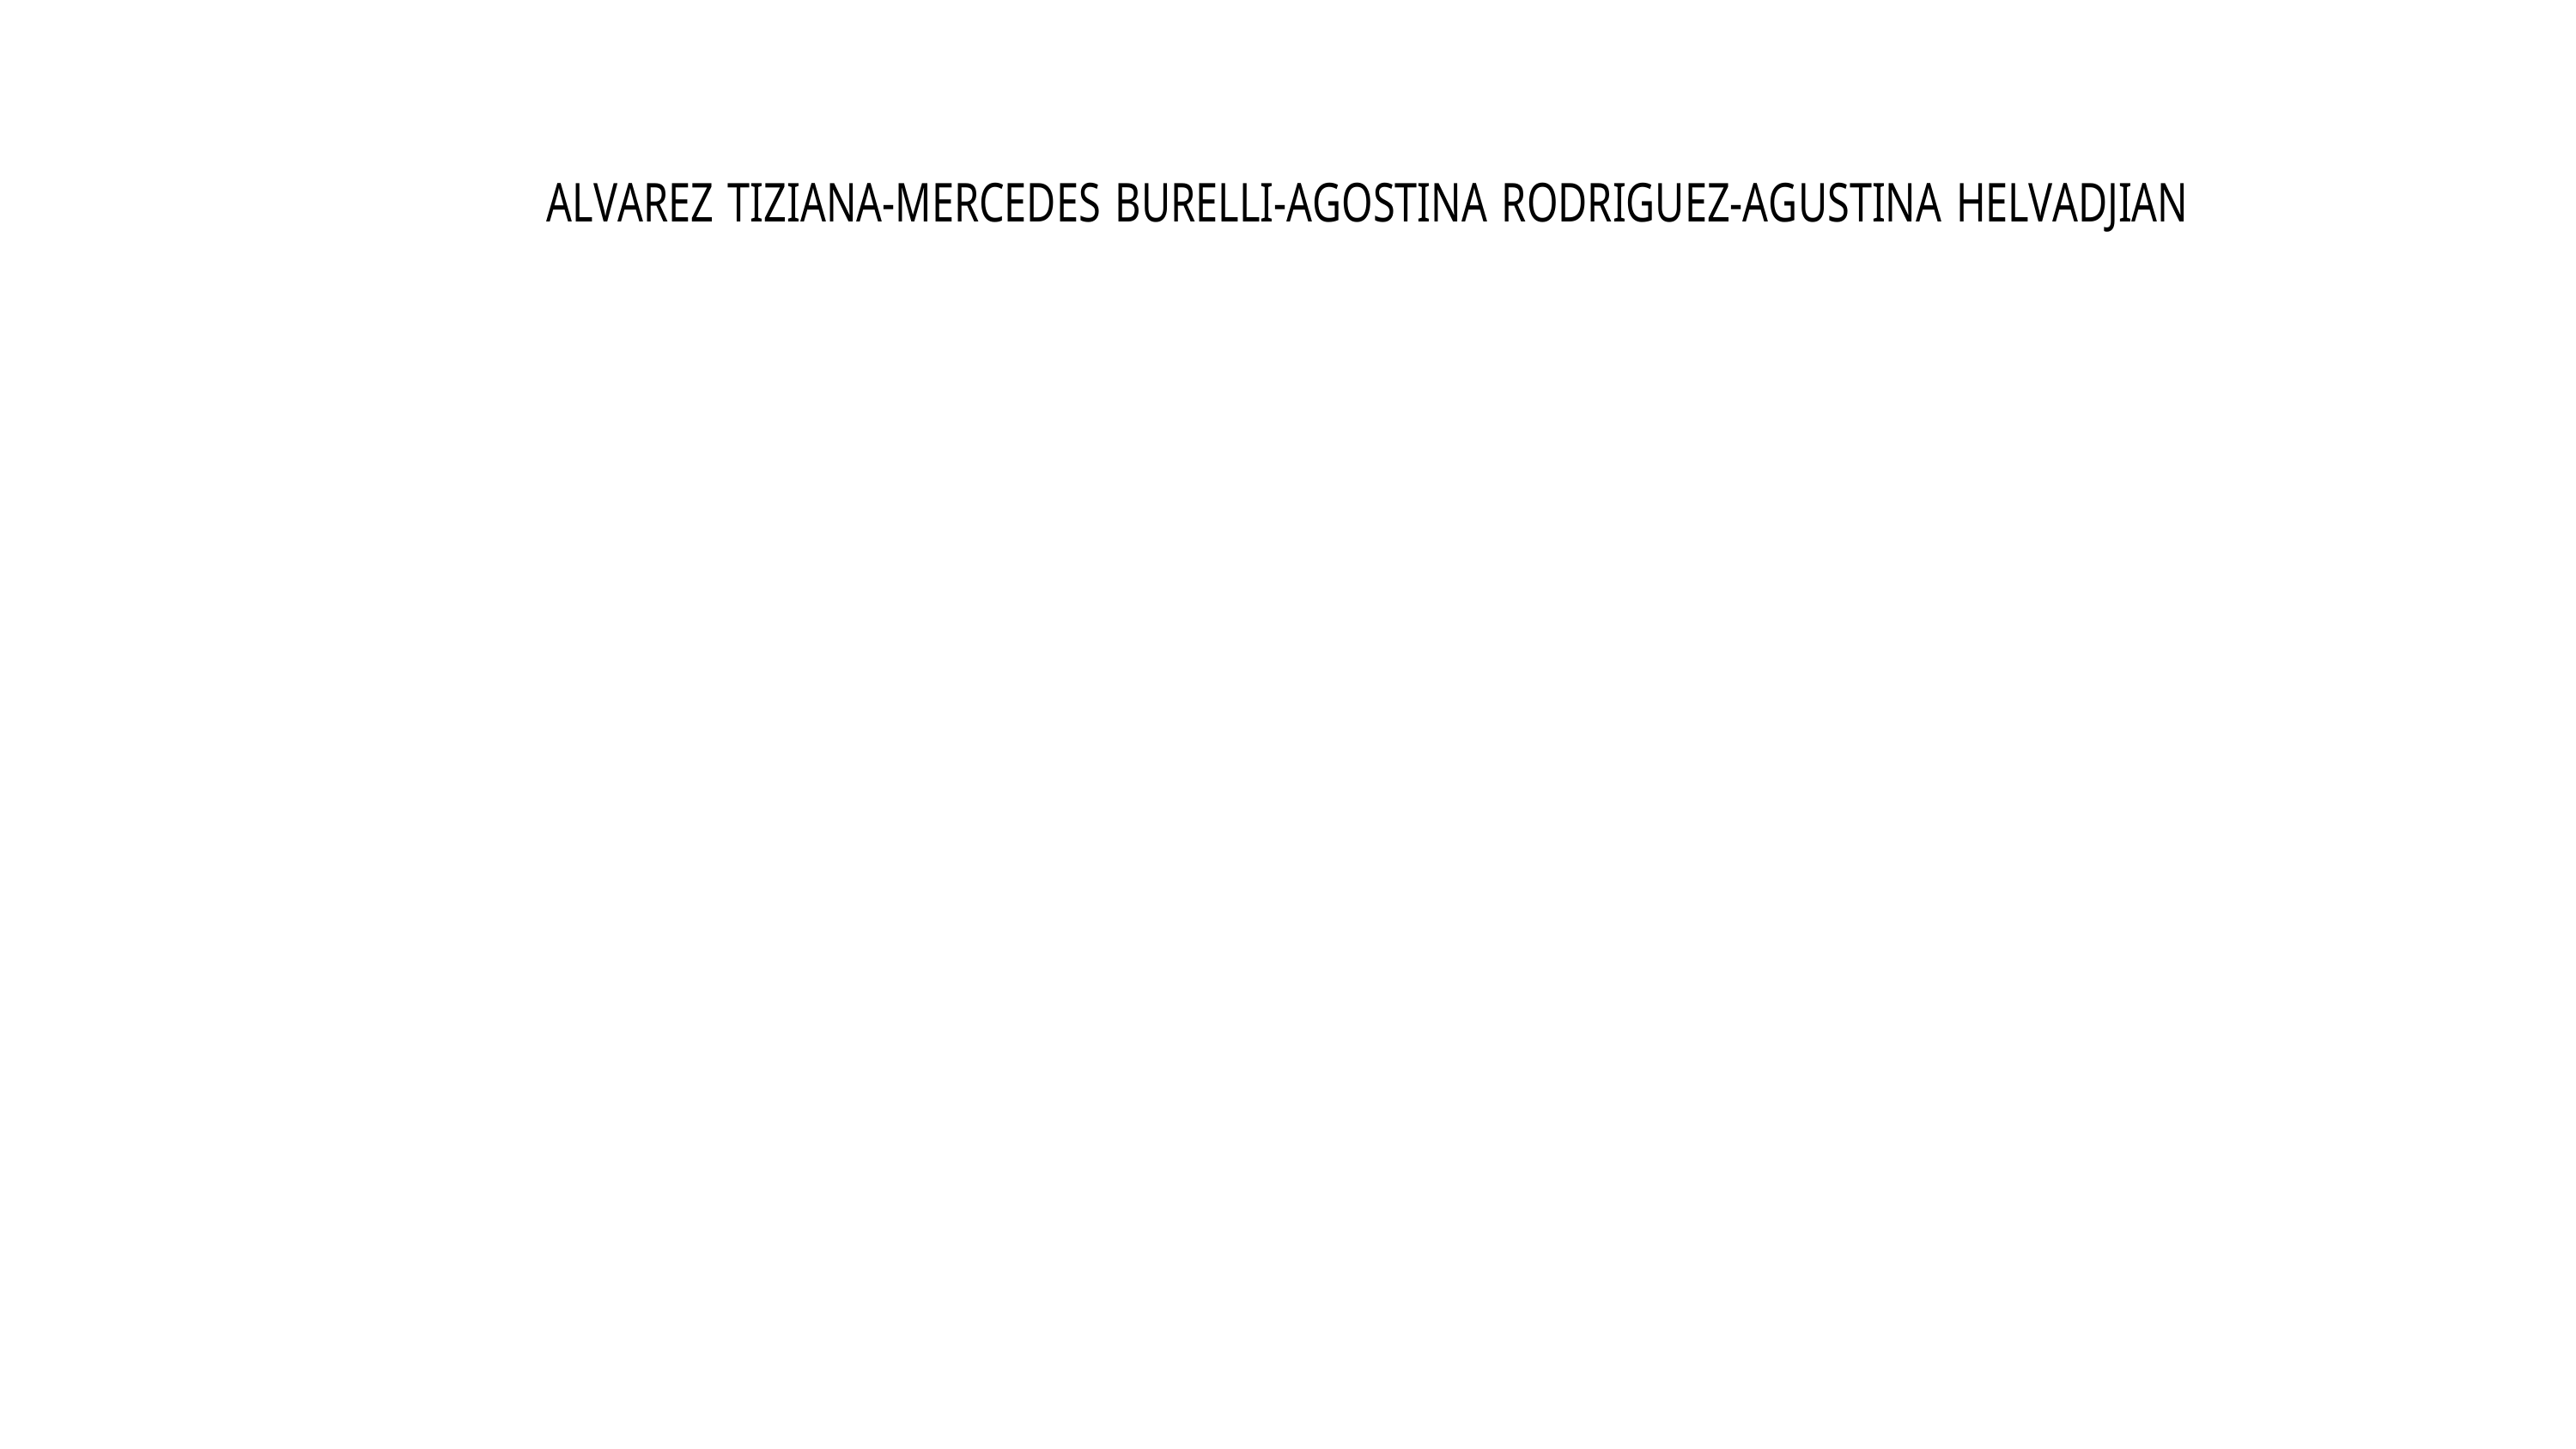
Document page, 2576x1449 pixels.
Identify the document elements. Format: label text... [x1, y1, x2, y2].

text ALVAREZ TIZIANA-MERCEDES BURELLI-AGOSTINA RODRIGUEZ-AGUSTINA HELVADJIAN [258, 165, 2476, 238]
